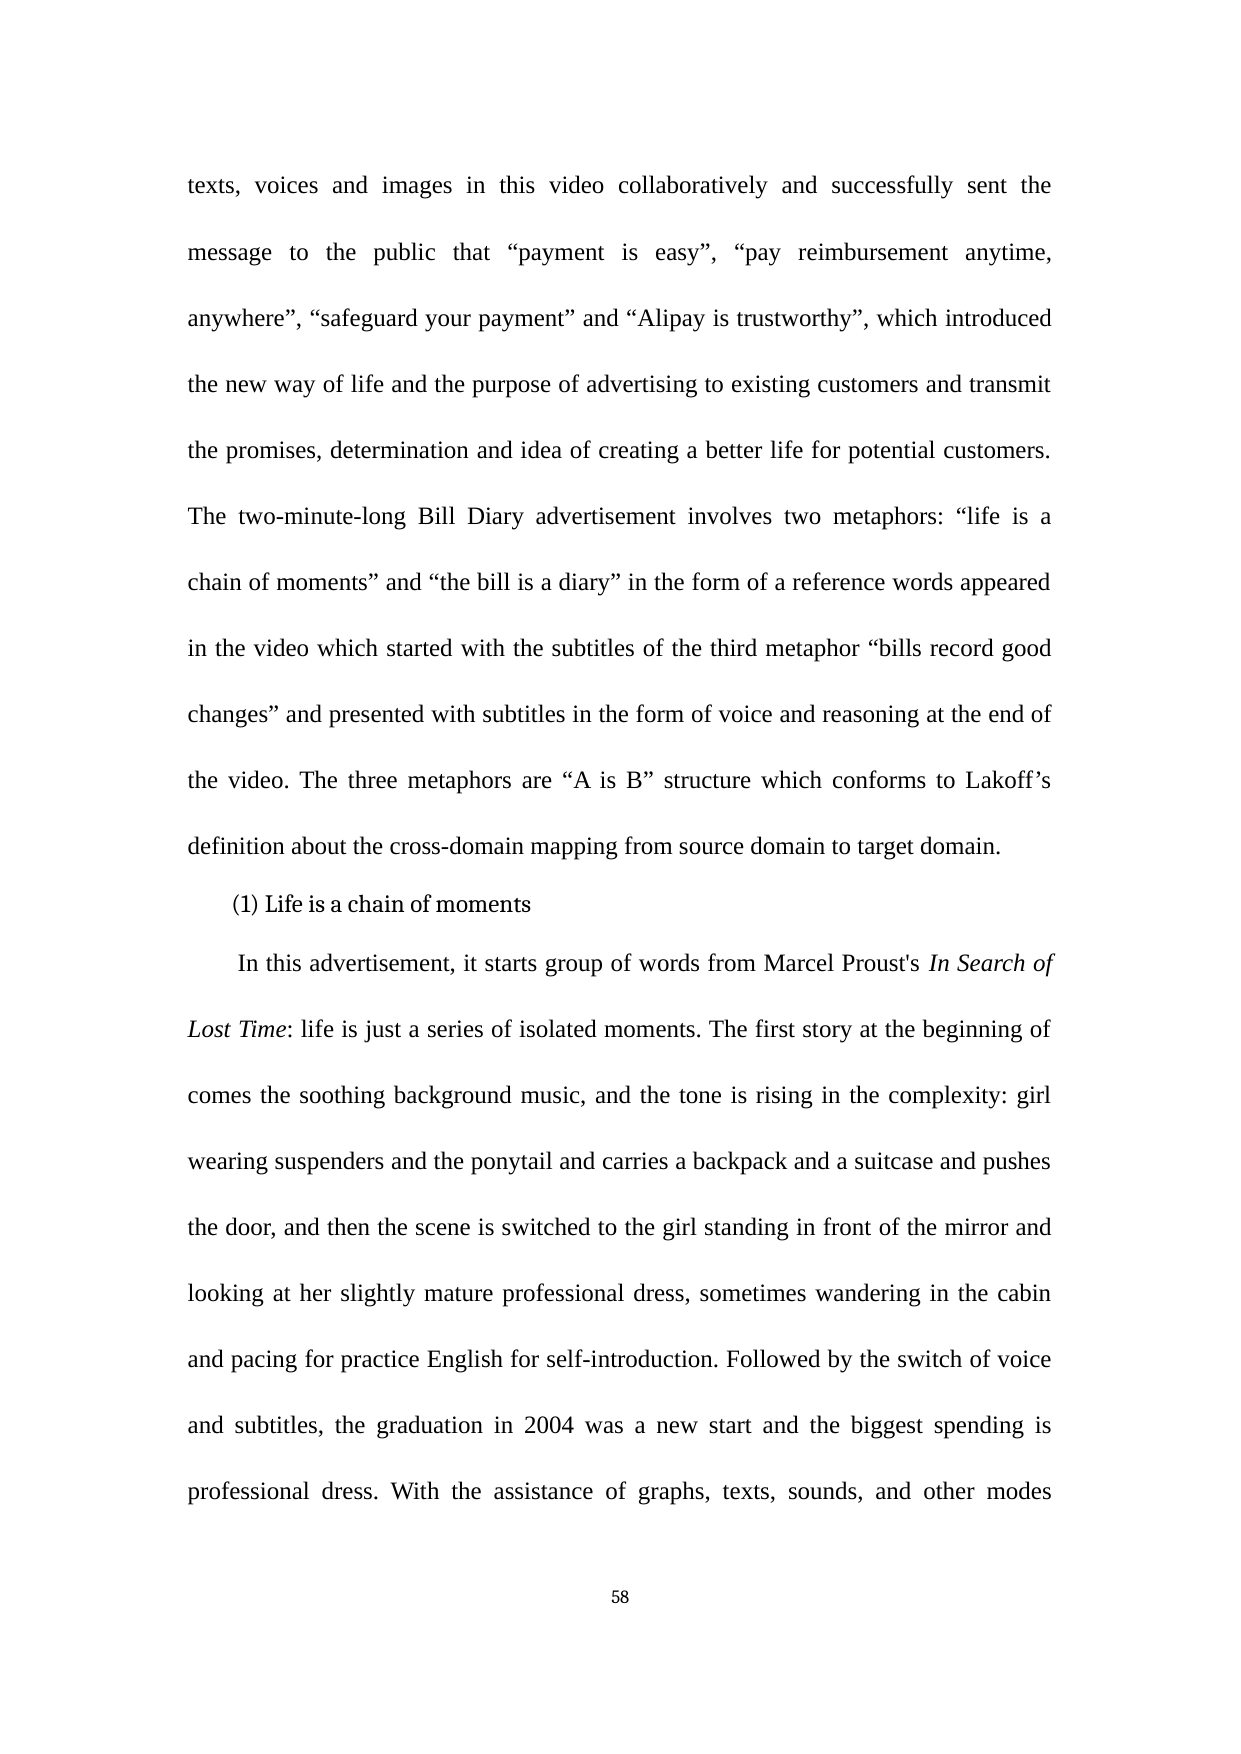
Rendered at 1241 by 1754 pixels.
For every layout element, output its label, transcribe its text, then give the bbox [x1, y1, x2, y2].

text (1) Life is a chain of moments [187, 882, 1053, 926]
